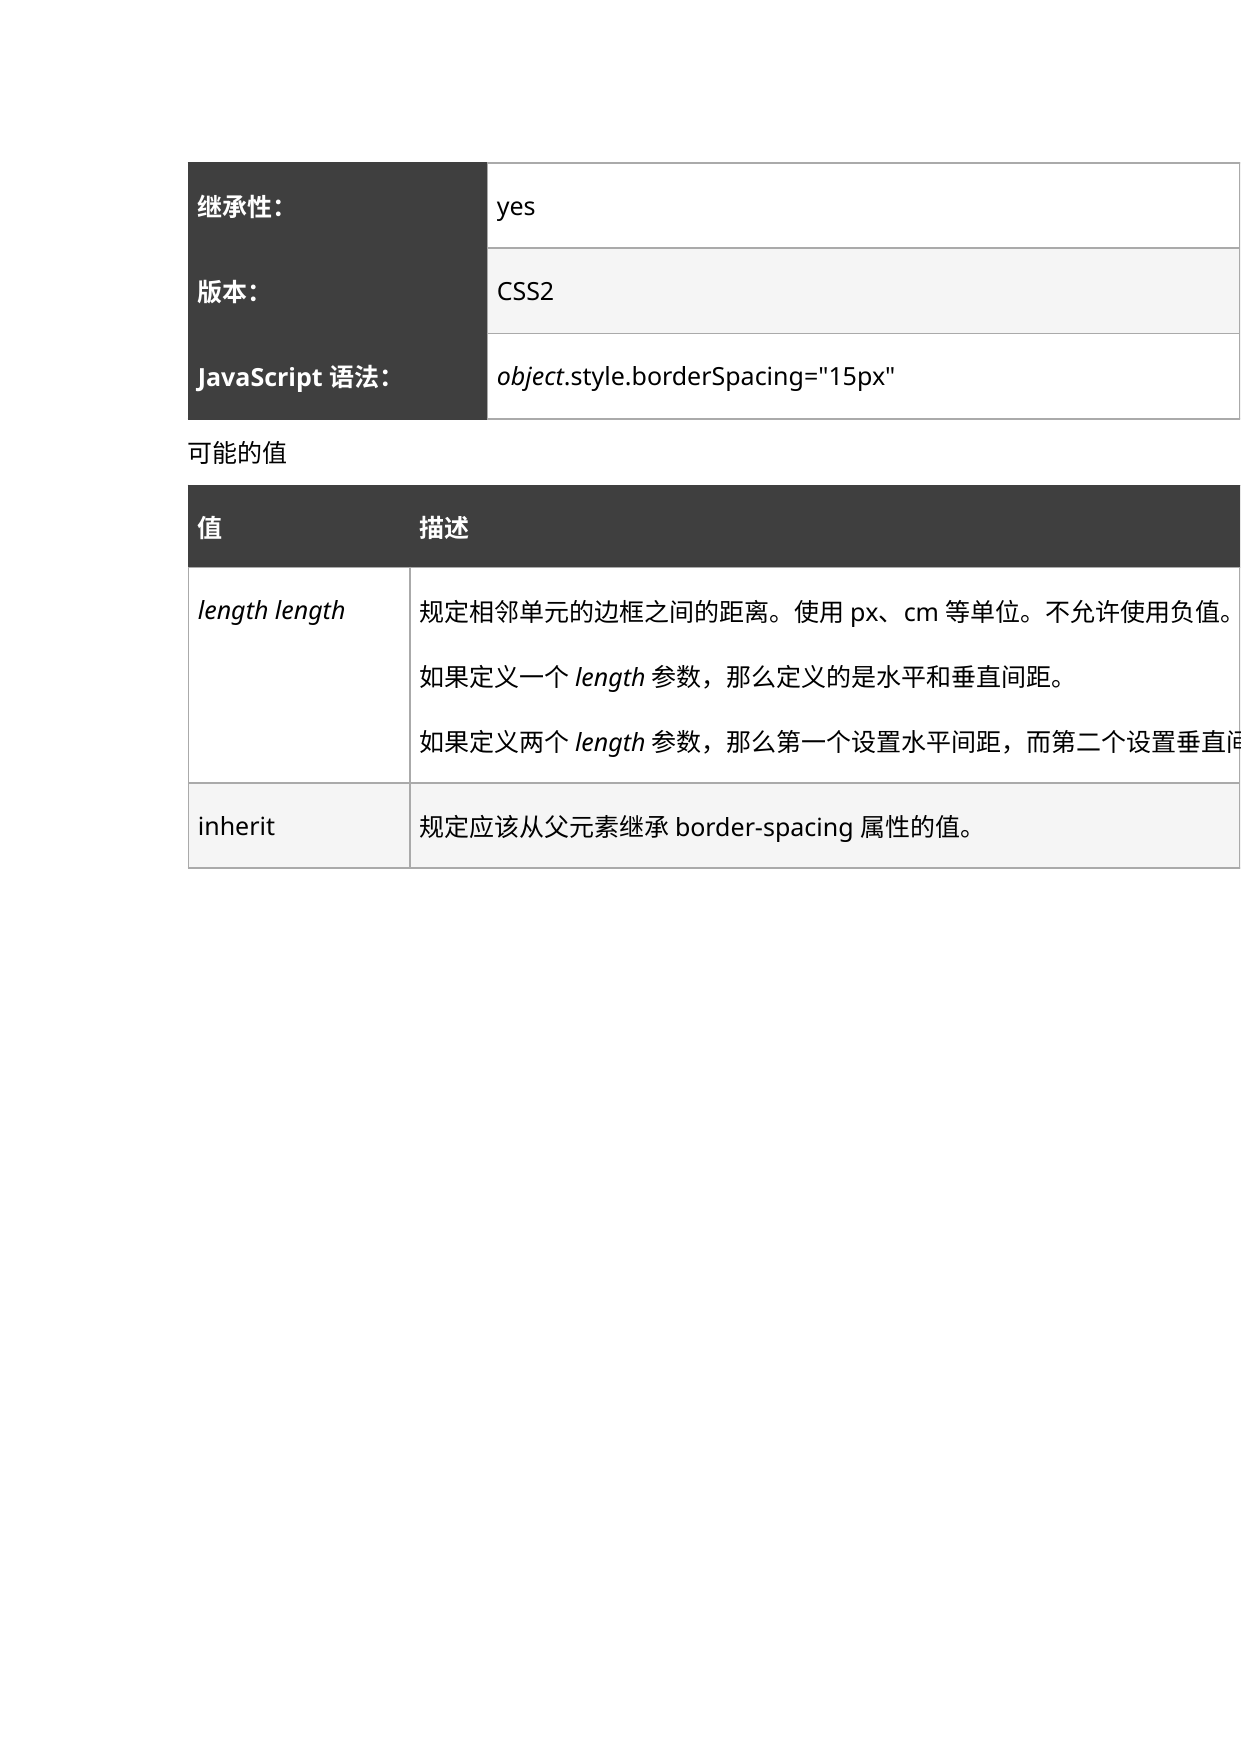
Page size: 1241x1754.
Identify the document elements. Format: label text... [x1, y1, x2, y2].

table_cell inherit [189, 784, 409, 867]
table_cell yes [488, 164, 1239, 247]
table_cell 规定相邻单元的边框之间的距离。使用 px、cm 等单位。不允许使用负值。 如果定义一个 length 参数，那么定义的是水平和垂直间距。 如果定义两个 length 参数，那么第一个设置水平间距，而第二个设置垂直间距。 [411, 568, 1239, 782]
table_cell 继承性： [189, 164, 487, 247]
table_cell object.style.borderSpacing="15px" [488, 334, 1239, 418]
table_cell 规定应该从父元素继承 border-spacing 属性的值。 [411, 784, 1239, 867]
text 可能的值 [187, 419, 1053, 484]
table_header 描述 [411, 486, 1239, 567]
table_header 值 [189, 486, 409, 567]
table_cell JavaScript 语法： [189, 334, 487, 418]
table_cell CSS2 [488, 249, 1239, 333]
table_cell 版本： [189, 249, 487, 333]
table_cell length length [189, 568, 409, 782]
